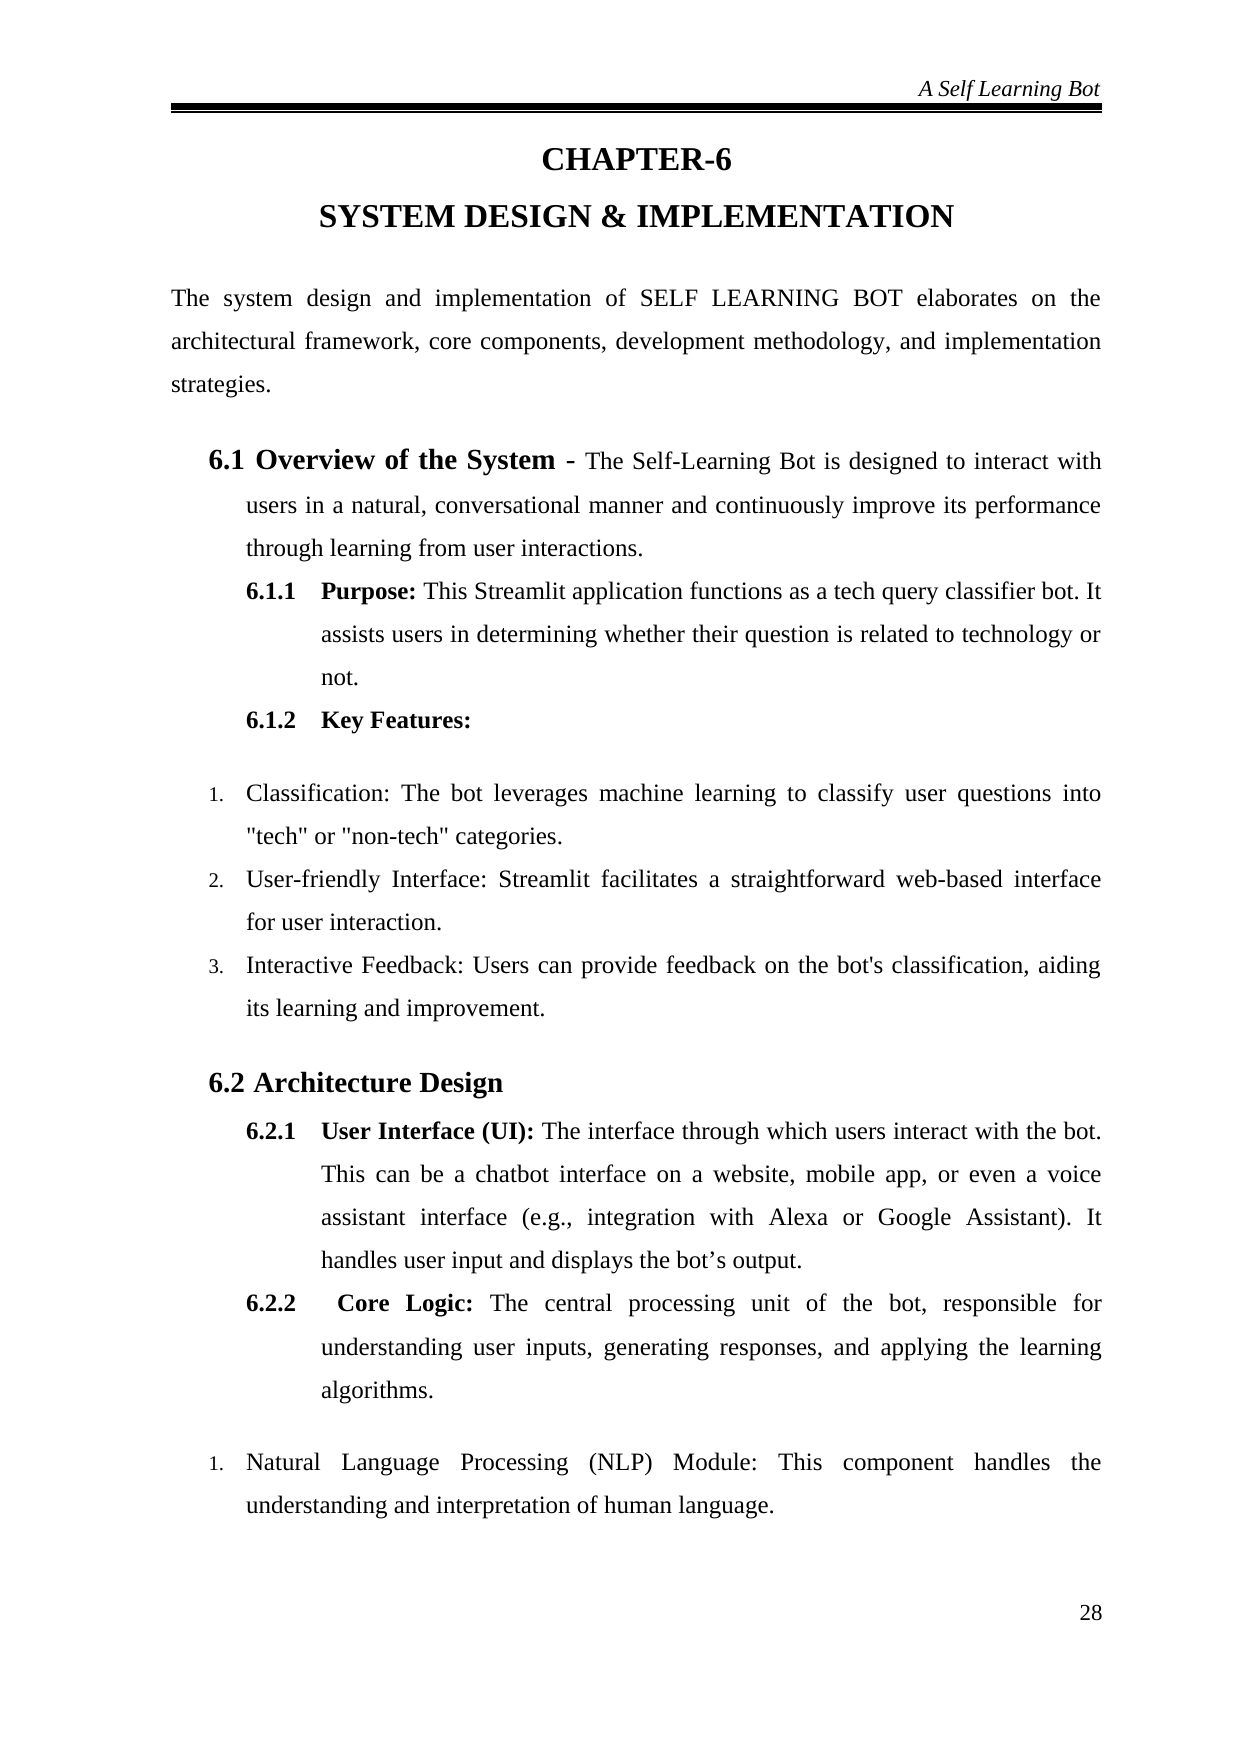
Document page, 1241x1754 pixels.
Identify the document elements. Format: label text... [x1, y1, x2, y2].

list Architecture Design [208, 1182, 1102, 1216]
list Classification: The bot leverages machine learning to classify user questions into "tech" or "non-tech" categories. [208, 836, 1102, 908]
list Core Logic: The central processing unit of the bot, responsible for understanding user inputs, generating responses, and applying the learning algorithms. [246, 1463, 1102, 1578]
text SYSTEM DESIGN & IMPLEMENTATION [171, 197, 1102, 235]
text The system design and implementation of SELF LEARNING BOT elaborates on the architectural framework, core components, development methodology, and implementation strategies. [171, 283, 1102, 398]
list Key Features: [246, 764, 1102, 792]
list Overview of the System - The Self-Learning Bot is designed to interact with users in a natural, conversational manner and continuously improve its performance through learning from user interactions. [208, 442, 1102, 562]
list User-friendly Interface: Streamlit facilitates a straightforward web-based interface for user interaction. [208, 951, 1102, 1023]
list Interactive Feedback: Users can provide feedback on the bot's classification, aiding its learning and improvement. [208, 1067, 1102, 1139]
text CHAPTER-6 [171, 139, 1102, 177]
list Purpose: This Streamlit application functions as a tech query classifier bot. It assists users in determining whether their question is related to technology or not. [246, 605, 1102, 720]
list User Interface (UI): The interface through which users interact with the bot. This can be a chatbot interface on a website, mobile app, or even a voice assistant interface (e.g., integration with Alexa or Google Assistant). It handles user input and displays the bot’s output. [246, 1262, 1102, 1420]
